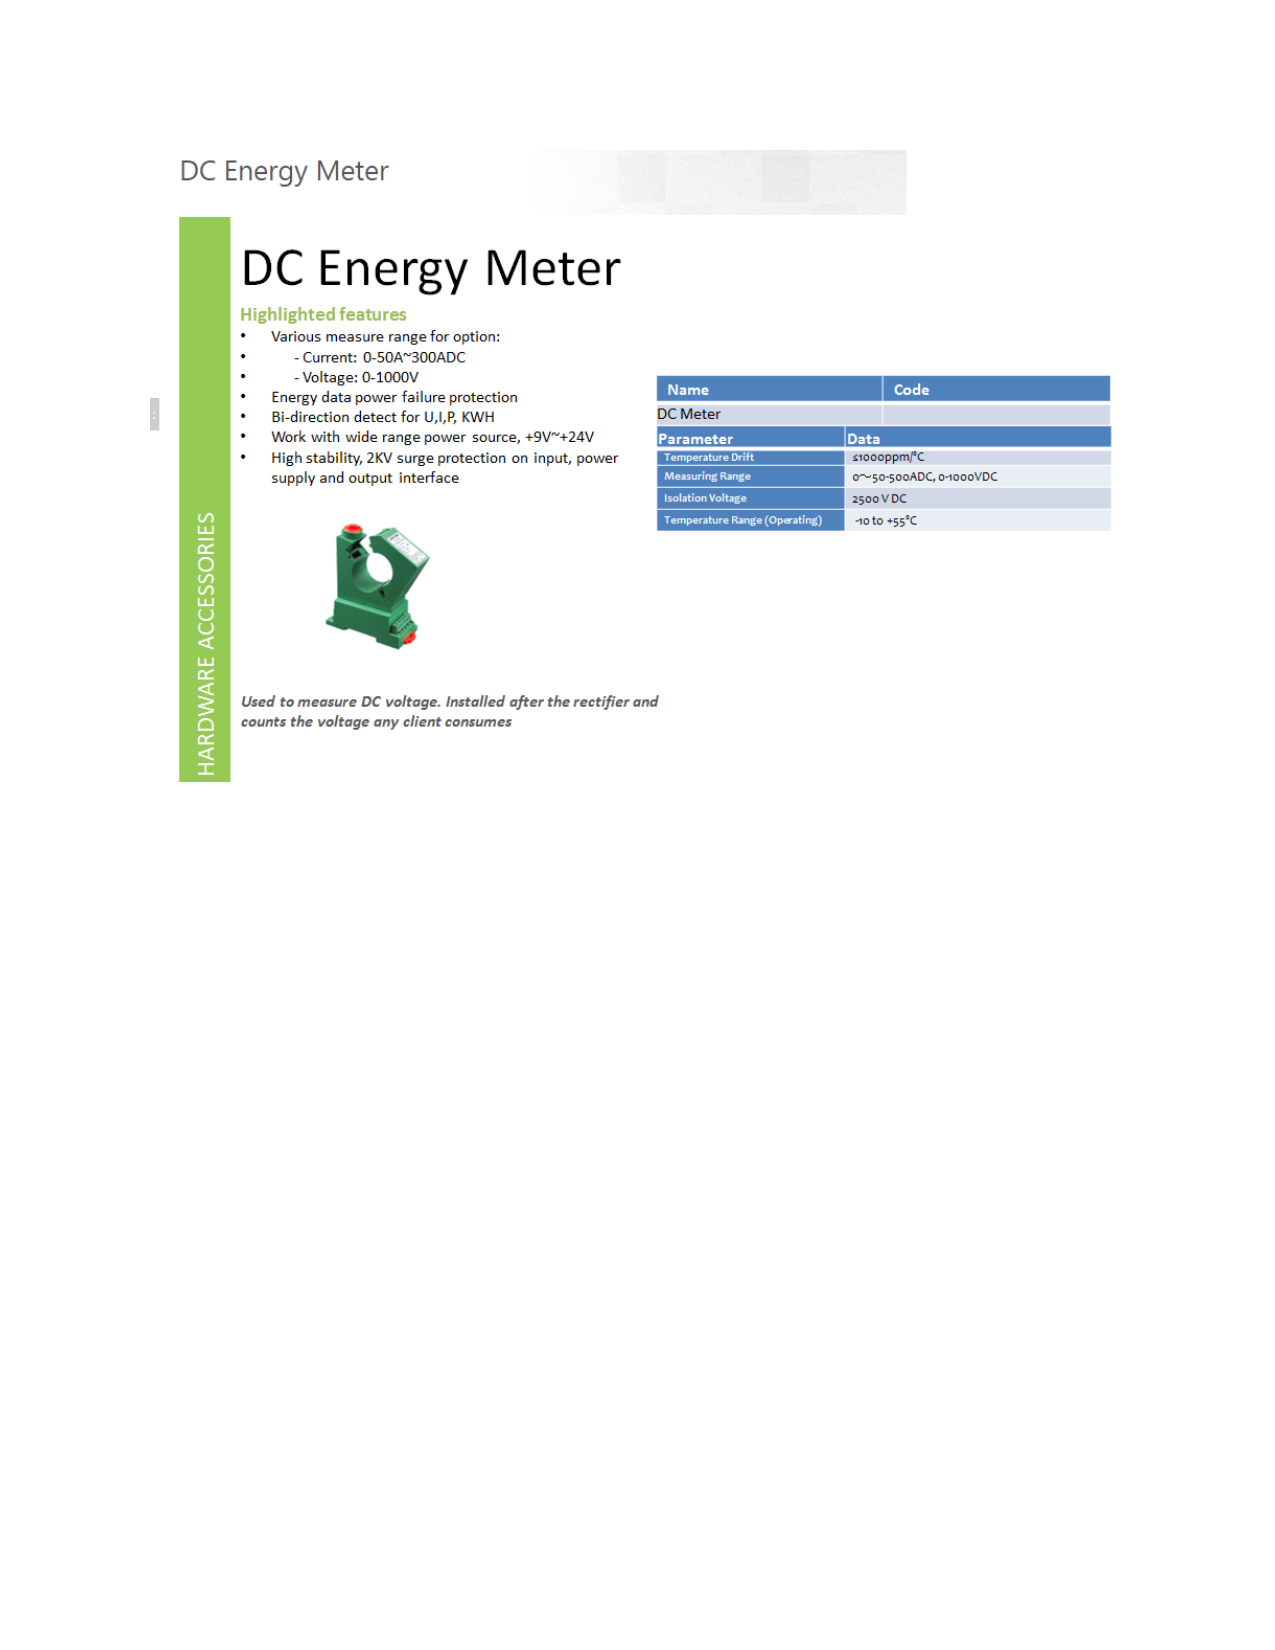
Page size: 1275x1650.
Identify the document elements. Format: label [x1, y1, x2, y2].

picture [150, 150, 1125, 803]
